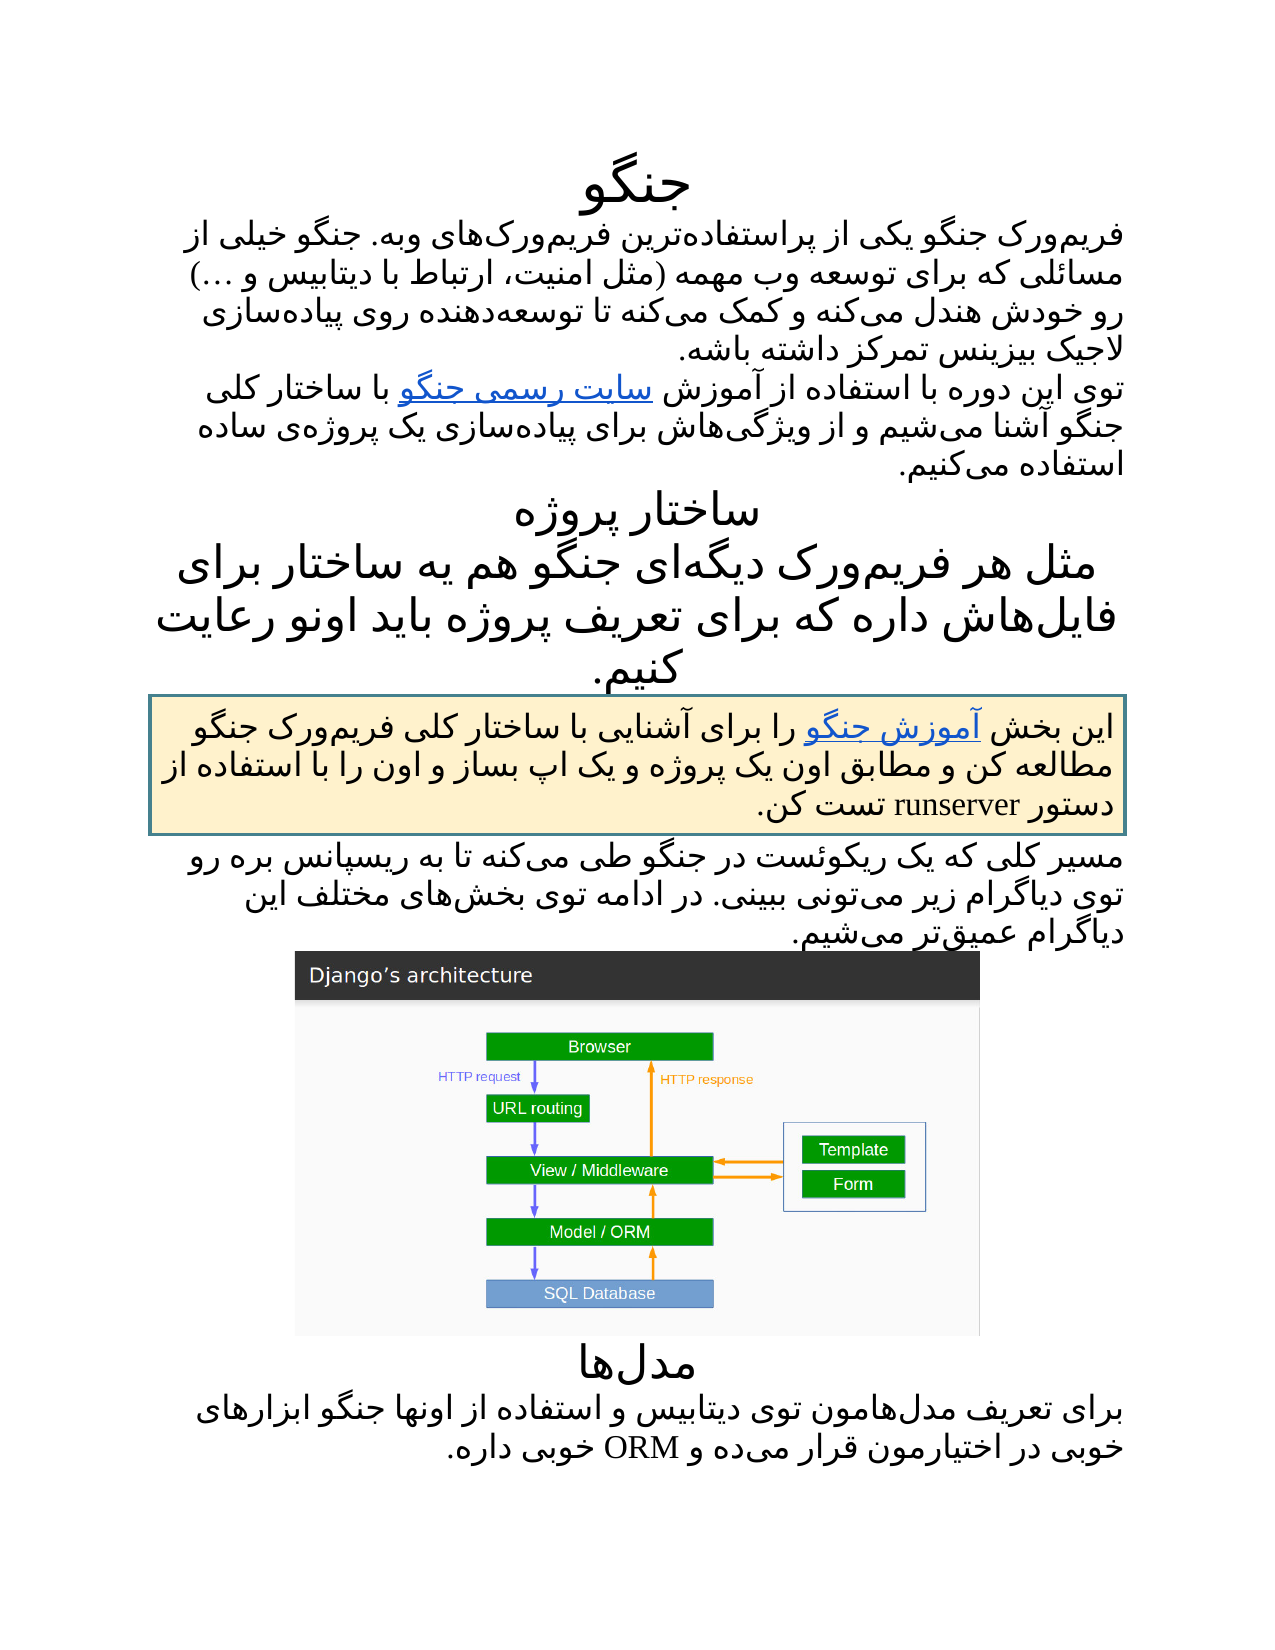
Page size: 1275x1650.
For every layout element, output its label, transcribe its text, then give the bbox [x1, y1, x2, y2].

text فریم‌ورک جنگو یکی از پراستفاده‌ترین فریم‌ورک‌های وبه. جنگو خیلی از مسائلی که برای توسعه وب مهمه (مثل امنیت، ارتباط با دیتابیس و …) رو خودش هندل می‌کنه و کمک می‌کنه تا توسعه‌دهنده روی پیاده‌سازی لاجیک بیزینس تمرکز داشته باشه. [150, 215, 1125, 368]
text برای تعریف مدل‌هامون توی دیتابیس و استفاده از اونها جنگو ابزارهای خوبی در اختیارمون قرار می‌ده و ORM خوبی داره. [150, 1388, 1125, 1465]
text مثل هر فریم‌ورک دیگه‌ای جنگو هم یه ساختار برای فایل‌هاش داره که برای تعریف پروژه باید اونو رعایت کنیم. [150, 536, 1125, 694]
text توی این دوره با استفاده از آموزش سایت رسمی جنگو با ساختار کلی جنگو آشنا می‌شیم و از ویژگی‌هاش برای پیاده‌سازی یک پروژه‌ی ساده استفاده می‌کنیم. [150, 368, 1125, 483]
table_header این بخش آموزش جنگو را برای آشنایی با ساختار کلی فریم‌ورک جنگو مطالعه کن و مطابق اون یک پروژه و یک اپ بساز و اون را با استفاده از دستور runserver تست کن. [152, 697, 1123, 833]
text مدل‌ها [150, 1336, 1125, 1388]
picture [294, 951, 980, 1336]
text مسیر کلی که یک ریکوئست در جنگو طی می‌کنه تا به ریسپانس بره رو توی دیاگرام زیر می‌تونی ببینی. در ادامه توی بخش‌های مختلف این دیاگرام عمیق‌تر می‌شیم. [150, 836, 1125, 951]
text جنگو [150, 150, 1125, 215]
text ساختار پروژه [150, 483, 1125, 536]
